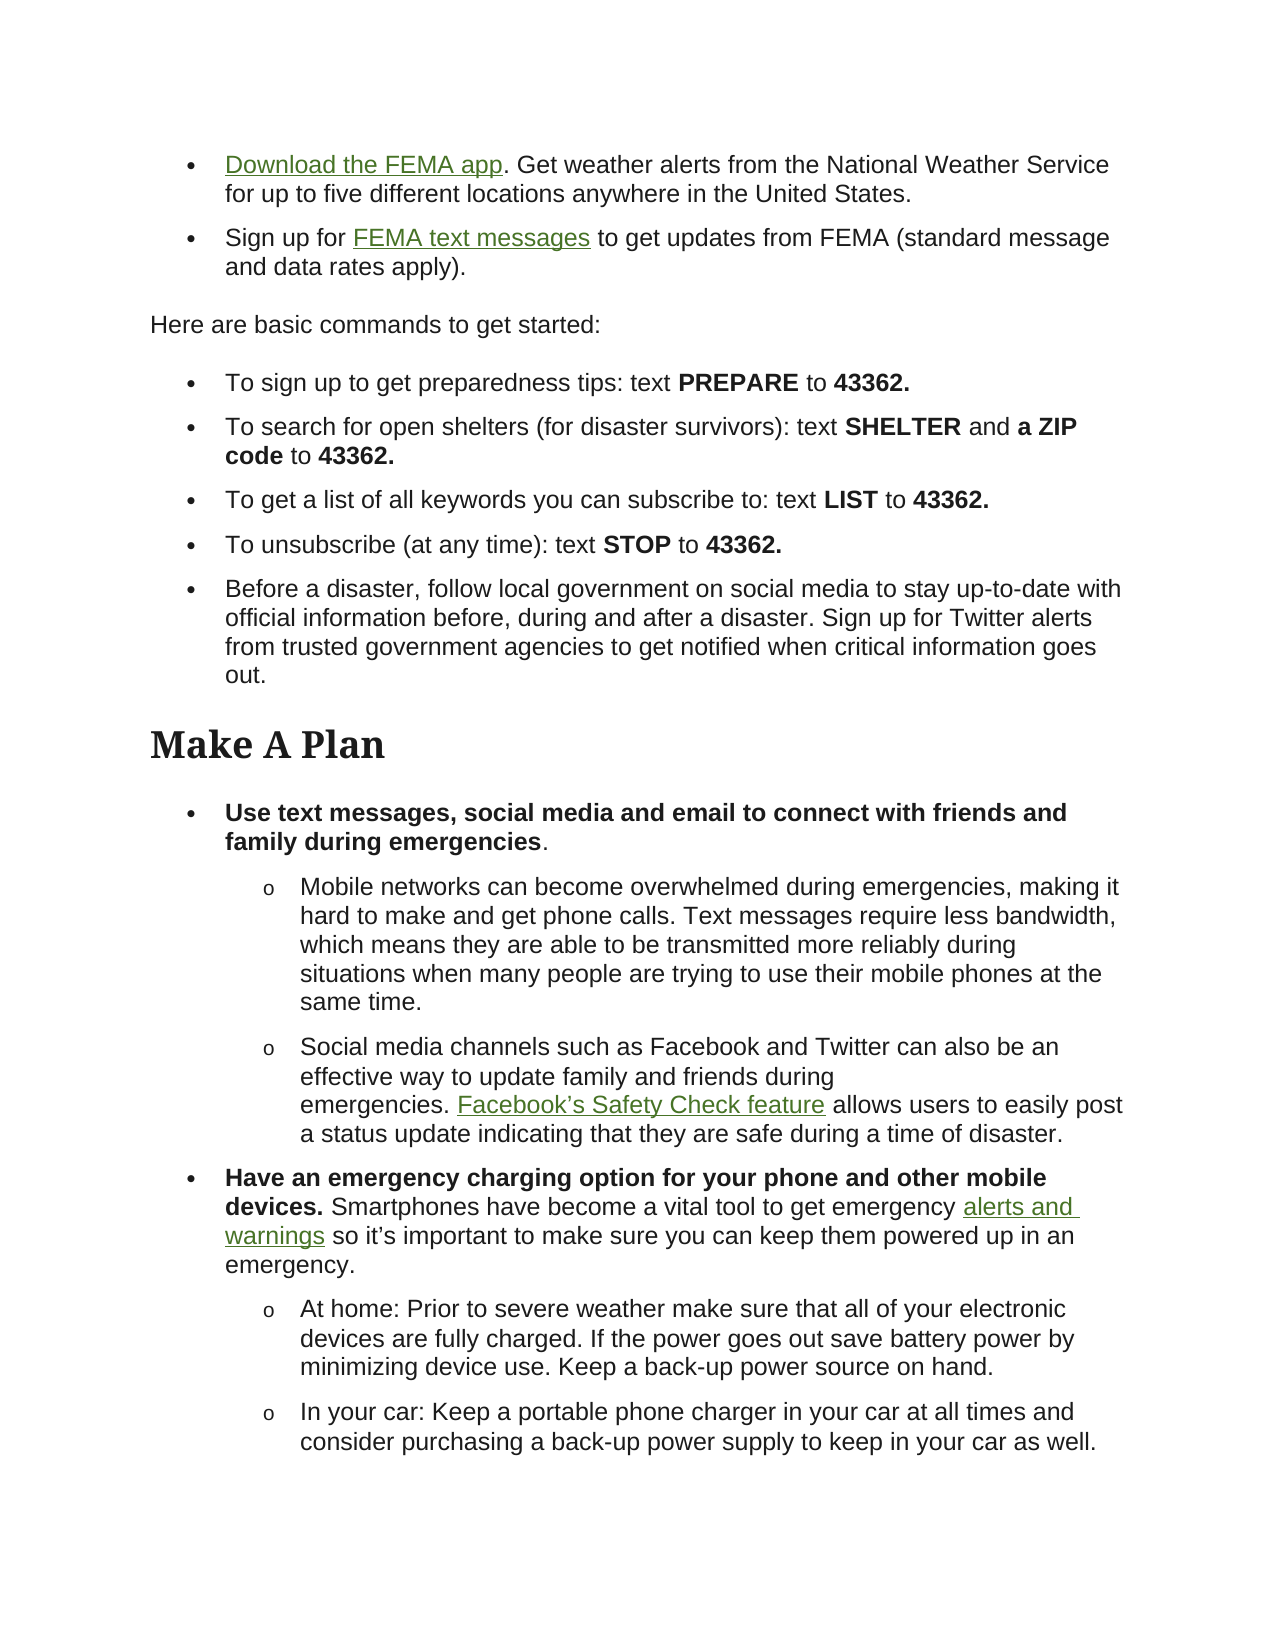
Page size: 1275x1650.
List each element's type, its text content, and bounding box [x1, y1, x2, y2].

text Make A Plan [150, 718, 1125, 769]
list To sign up to get preparedness tips: text PREPARE to 43362. [187, 368, 1125, 396]
list At home: Prior to severe weather make sure that all of your electronic devices are fully charged. If the power goes out save battery power by minimizing device use. Keep a back-up power source on hand. [262, 1294, 1125, 1381]
text Here are basic commands to get started: [150, 310, 1125, 338]
list In your car: Keep a portable phone charger in your car at all times and consider purchasing a back-up power supply to keep in your car as well. [262, 1397, 1125, 1455]
list Before a disaster, follow local government on social media to stay up-to-date with official information before, during and after a disaster. Sign up for Twitter alerts from trusted government agencies to get notified when critical information goes out. [187, 574, 1125, 689]
list To unsubscribe (at any time): text STOP to 43362. [187, 529, 1125, 558]
list Sign up for FEMA text messages to get updates from FEMA (standard message and data rates apply). [187, 223, 1125, 281]
list To search for open shelters (for disaster survivors): text SHELTER and a ZIP code to 43362. [187, 412, 1125, 469]
list Mobile networks can become overwhelmed during emergencies, making it hard to make and get phone calls. Text messages require less bandwidth, which means they are able to be transmitted more reliably during situations when many people are trying to use their mobile phones at the same time. [262, 871, 1125, 1016]
list To get a list of all keywords you can subscribe to: text LIST to 43362. [187, 485, 1125, 514]
list Use text messages, social media and email to connect with friends and family during emergencies. [187, 798, 1125, 856]
list Download the FEMA app. Get weather alerts from the National Weather Service for up to five different locations anywhere in the United States. [187, 150, 1125, 207]
list Have an emergency charging option for your phone and other mobile devices. Smartphones have become a vital tool to get emergency alerts and warnings so it’s important to make sure you can keep them powered up in an emergency. [187, 1163, 1125, 1278]
list Social media channels such as Facebook and Twitter can also be an effective way to update family and friends during emergencies. Facebook’s Safety Check feature allows users to easily post a status update indicating that they are safe during a time of disaster. [262, 1032, 1125, 1148]
